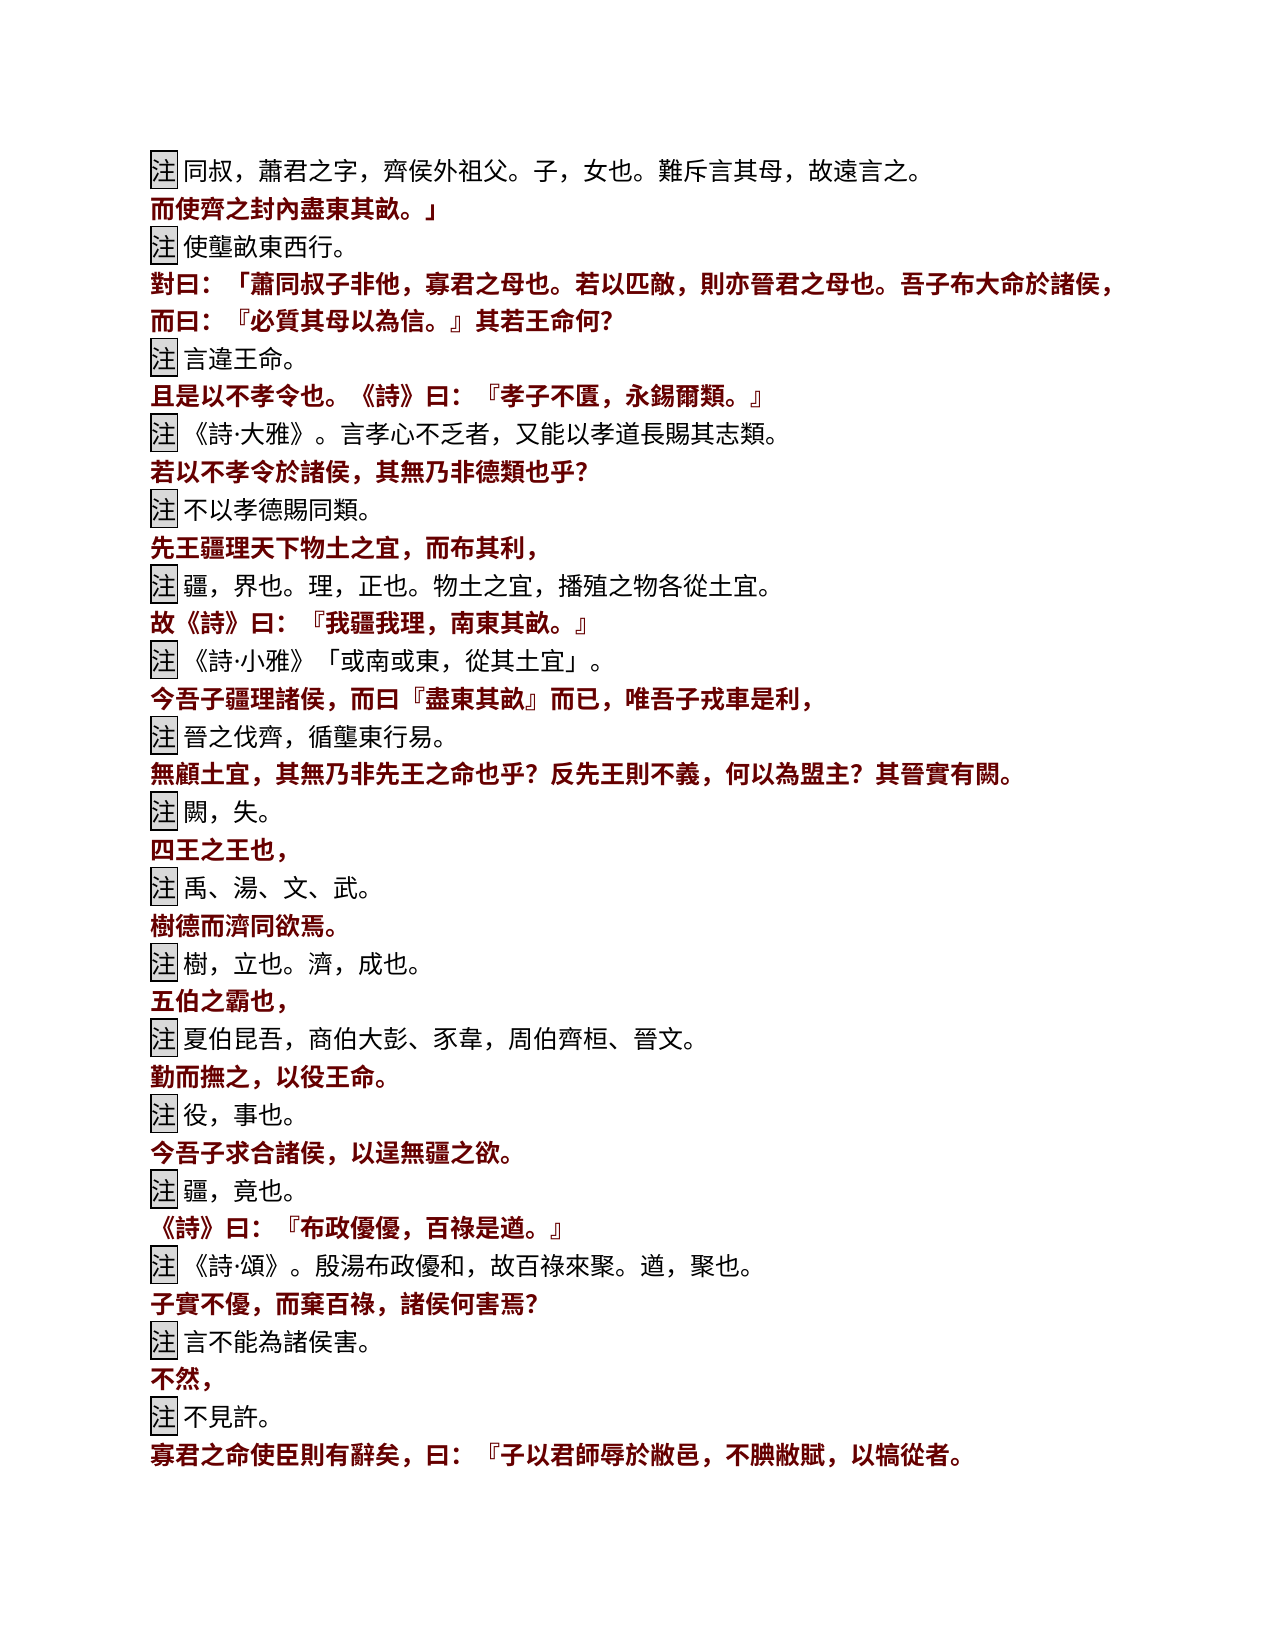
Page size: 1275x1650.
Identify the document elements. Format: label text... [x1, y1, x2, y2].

text 今吾子求合諸侯，以逞無疆之欲。 [150, 1133, 1125, 1169]
text 注 樹，立也。濟，成也。 [178, 942, 1125, 982]
text 無顧土宜，其無乃非先王之命也乎？反先王則不義，何以為盟主？其晉實有闕。 [150, 755, 1125, 791]
text 注 同叔，蕭君之字，齊侯外祖父。子，女也。難斥言其母，故遠言之。 [178, 150, 1125, 189]
text 注 疆，竟也。 [178, 1169, 1125, 1209]
text 注 禹、湯、文、武。 [178, 867, 1125, 906]
text 注 《詩·大雅》。言孝心不乏者，又能以孝道長賜其志類。 [178, 413, 1125, 452]
text 注 不見許。 [178, 1396, 1125, 1436]
text 寡君之命使臣則有辭矣，曰：『子以君師辱於敝邑，不腆敝賦，以犒從者。 [150, 1436, 1125, 1472]
text 樹德而濟同欲焉。 [150, 906, 1125, 942]
text 五伯之霸也， [150, 982, 1125, 1018]
text 子實不優，而棄百祿，諸侯何害焉？ [150, 1284, 1125, 1321]
text 注 晉之伐齊，循壟東行易。 [178, 716, 1125, 755]
text 注 闕，失。 [178, 791, 1125, 831]
text 注 《詩·小雅》「或南或東，從其土宜」。 [178, 640, 1125, 679]
text 注 言違王命。 [178, 337, 1125, 377]
text 對曰：「蕭同叔子非他，寡君之母也。若以匹敵，則亦晉君之母也。吾子布大命於諸侯，而曰：『必質其母以為信。』其若王命何？ [150, 265, 1125, 337]
text 不然， [150, 1360, 1125, 1396]
text 今吾子疆理諸侯，而曰『盡東其畝』而已，唯吾子戎車是利， [150, 679, 1125, 716]
text 注 使壟畝東西行。 [178, 226, 1125, 265]
text 四王之王也， [150, 831, 1125, 867]
text 注 不以孝德賜同類。 [178, 489, 1125, 528]
text 注 言不能為諸侯害。 [178, 1321, 1125, 1360]
text 故《詩》曰：『我疆我理，南東其畝。』 [150, 604, 1125, 640]
text 若以不孝令於諸侯，其無乃非德類也乎？ [150, 452, 1125, 489]
text 且是以不孝令也。《詩》曰：『孝子不匱，永錫爾類。』 [150, 377, 1125, 413]
text 注 疆，界也。理，正也。物土之宜，播殖之物各從土宜。 [178, 564, 1125, 604]
text 《詩》曰：『布政優優，百祿是遒。』 [150, 1209, 1125, 1245]
text 注 夏伯昆吾，商伯大彭、豕韋，周伯齊桓、晉文。 [178, 1018, 1125, 1057]
text 勤而撫之，以役王命。 [150, 1057, 1125, 1094]
text 注 《詩·頌》。殷湯布政優和，故百祿來聚。遒，聚也。 [178, 1245, 1125, 1284]
text 注 役，事也。 [178, 1094, 1125, 1133]
text 先王疆理天下物土之宜，而布其利， [150, 528, 1125, 564]
text 而使齊之封內盡東其畝。」 [150, 189, 1125, 226]
